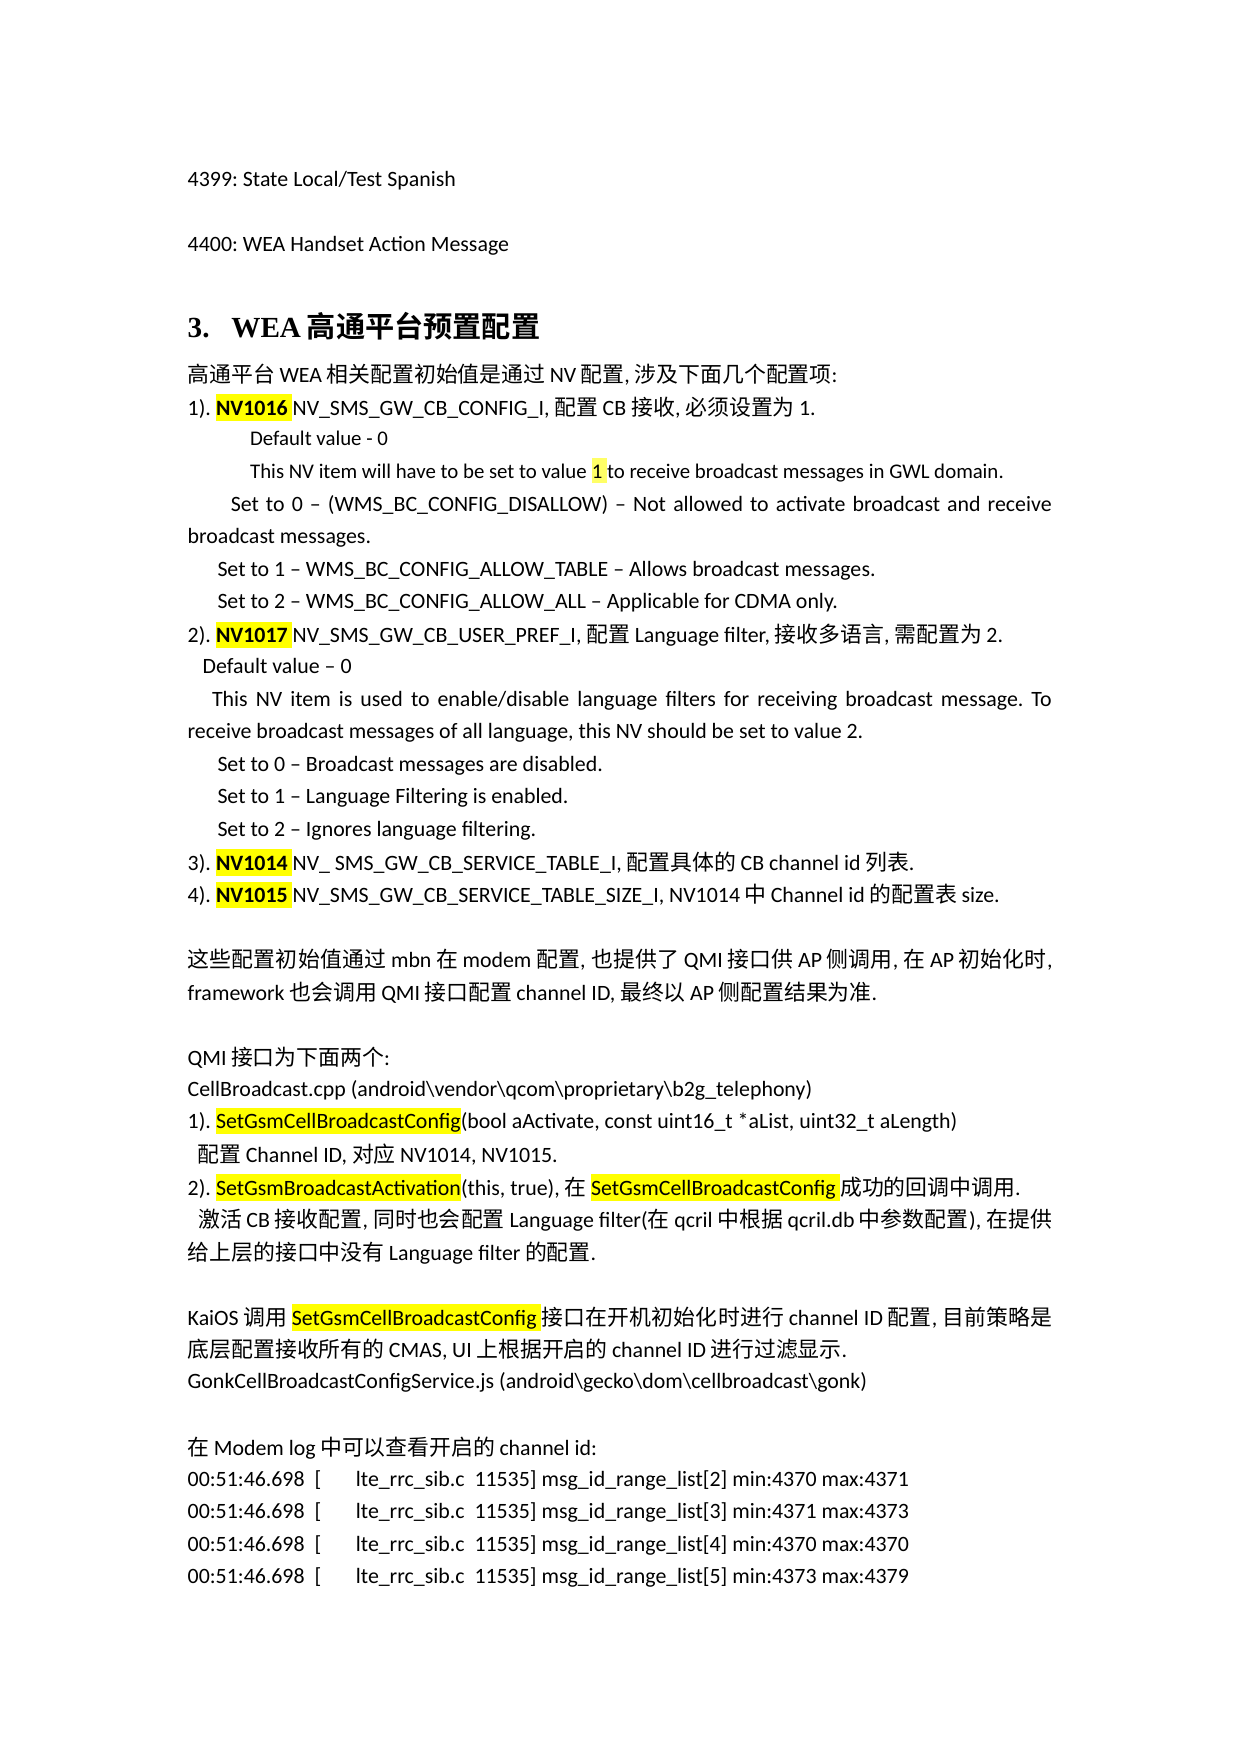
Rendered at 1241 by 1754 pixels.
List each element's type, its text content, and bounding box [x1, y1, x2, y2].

list 这些配置初始值通过mbn在modem配置, 也提供了QMI接口供AP侧调用, 在AP初始化时, framework也会调用QMI接口配置channel ID, 最终以AP侧配置结果为准. [187, 942, 1053, 1007]
list . SetGsmCellBroadcastConfig(bool aActivate, const uint16_t *aList, uint32_t aLength) [187, 1104, 1053, 1137]
text Set to 0 – Broadcast messages are disabled. [187, 747, 1053, 779]
list GonkCellBroadcastConfigService.js (android\gecko\dom\cellbroadcast\gonk) [187, 1364, 1053, 1397]
list 配置Channel ID, 对应NV1014, NV1015. [187, 1137, 1053, 1169]
text 4400: WEA Handset Action Message [187, 227, 1053, 259]
text 4399: State Local/Test Spanish [187, 162, 1053, 194]
list . SetGsmBroadcastActivation(this, true), 在SetGsmCellBroadcastConfig成功的回调中调用. [187, 1169, 1053, 1202]
text This NV item is used to enable/disable language filters for receiving broadcast message. To receive broadcast messages of all language, this NV should be set to value 2. [187, 682, 1053, 747]
list 在Modem log中可以查看开启的channel id: [187, 1429, 1053, 1462]
subtitle WEA 高通平台预置配置 [187, 292, 1053, 357]
text Default value - 0 [187, 422, 1053, 454]
list CellBroadcast.cpp (android\vendor\qcom\proprietary\b2g_telephony) [187, 1072, 1053, 1104]
list . NV1016 NV_SMS_GW_CB_CONFIG_I, 配置CB 接收, 必须设置为1. [187, 389, 1053, 422]
text 00:51:46.698 [ lte_rrc_sib.c 11535] msg_id_range_list[2] min:4370 max:4371 [187, 1462, 1053, 1494]
text 00:51:46.698 [ lte_rrc_sib.c 11535] msg_id_range_list[5] min:4373 max:4379 [187, 1559, 1053, 1592]
text Set to 2 – WMS_BC_CONFIG_ALLOW_ALL – Applicable for CDMA only. [187, 584, 1053, 617]
text 00:51:46.698 [ lte_rrc_sib.c 11535] msg_id_range_list[4] min:4370 max:4370 [187, 1527, 1053, 1559]
list QMI接口为下面两个: [187, 1039, 1053, 1072]
text Set to 1 – WMS_BC_CONFIG_ALLOW_TABLE – Allows broadcast messages. [187, 552, 1053, 584]
text Set to 1 – Language Filtering is enabled. [187, 779, 1053, 812]
list 激活CB接收配置, 同时也会配置Language filter(在qcril中根据qcril.db中参数配置), 在提供给上层的接口中没有Language filter的配置. [187, 1202, 1053, 1267]
text Set to 2 – Ignores language filtering. [187, 812, 1053, 844]
text This NV item will have to be set to value 1 to receive broadcast messages in GWL domain. [187, 454, 1053, 487]
list . NV1014 NV_ SMS_GW_CB_SERVICE_TABLE_I, 配置具体的CB channel id列表. [187, 844, 1053, 877]
list KaiOS调用SetGsmCellBroadcastConfig接口在开机初始化时进行channel ID配置, 目前策略是底层配置接收所有的CMAS, UI上根据开启的channel ID进行过滤显示. [187, 1299, 1053, 1364]
list . NV1015 NV_SMS_GW_CB_SERVICE_TABLE_SIZE_I, NV1014中Channel id 的配置表size. [187, 877, 1053, 909]
text 高通平台WEA相关配置初始值是通过NV配置, 涉及下面几个配置项: [187, 357, 1053, 389]
list . NV1017 NV_SMS_GW_CB_USER_PREF_I, 配置Language filter, 接收多语言, 需配置为2. [187, 617, 1053, 649]
text Default value – 0 [187, 649, 1053, 682]
text 00:51:46.698 [ lte_rrc_sib.c 11535] msg_id_range_list[3] min:4371 max:4373 [187, 1494, 1053, 1527]
text Set to 0 – (WMS_BC_CONFIG_DISALLOW) – Not allowed to activate broadcast and receive broadcast messages. [187, 487, 1053, 552]
